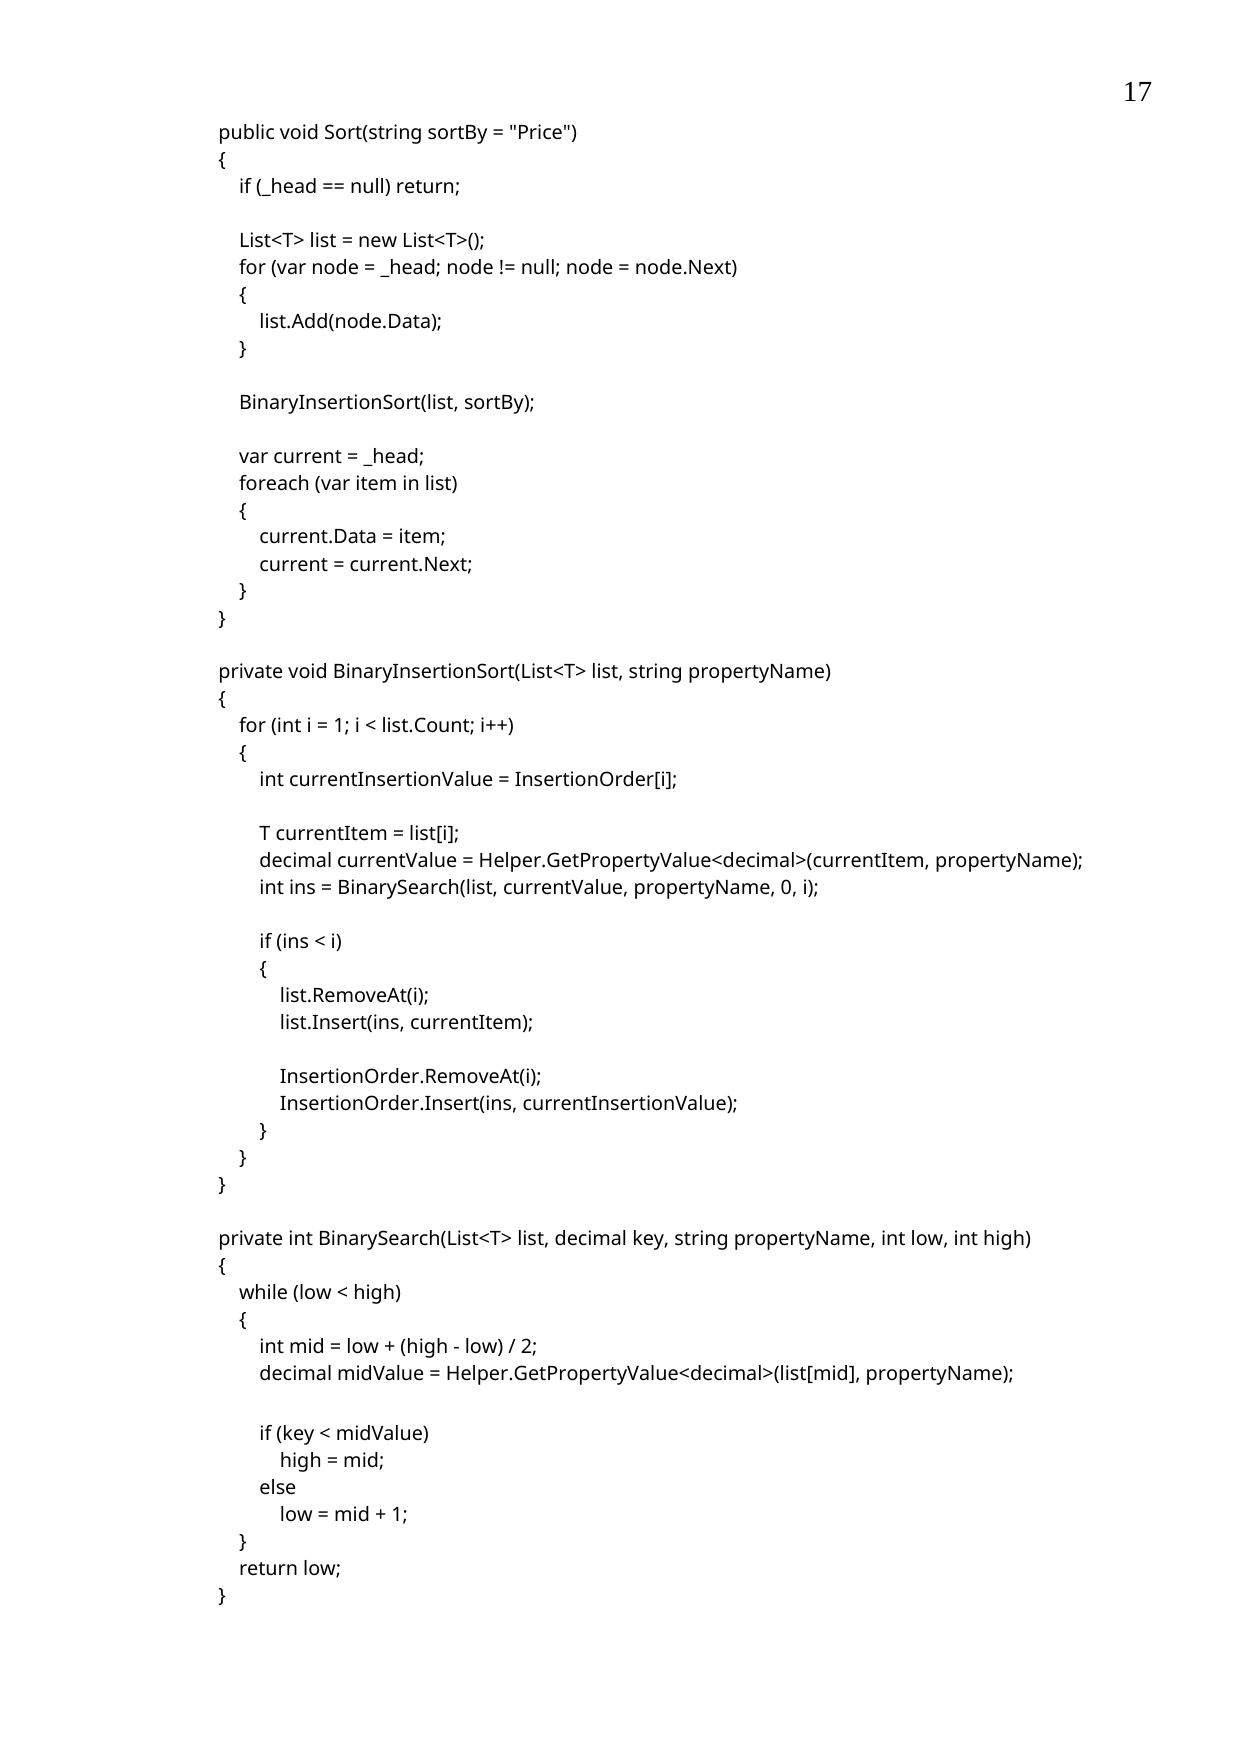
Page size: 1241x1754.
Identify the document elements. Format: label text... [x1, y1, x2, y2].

text if (_head == null) return; [177, 172, 1152, 199]
text int currentInsertionValue = InsertionOrder[i]; [177, 766, 1152, 793]
text foreach (var item in list) [177, 469, 1152, 496]
text high = mid; [177, 1447, 1152, 1474]
text InsertionOrder.Insert(ins, currentInsertionValue); [177, 1089, 1152, 1116]
text T currentItem = list[i]; [177, 819, 1152, 847]
text while (low < high) [177, 1278, 1152, 1305]
text int ins = BinarySearch(list, currentValue, propertyName, 0, i); [177, 873, 1152, 901]
text } [177, 604, 1152, 631]
text BinaryInsertionSort(list, sortBy); [177, 388, 1152, 415]
text } [177, 577, 1152, 604]
text } [177, 1170, 1152, 1197]
text private int BinarySearch(List<T> list, decimal key, string propertyName, int low, int high) [177, 1224, 1152, 1251]
text } [177, 1528, 1152, 1554]
text return low; [177, 1554, 1152, 1582]
text for (var node = _head; node != null; node = node.Next) [177, 253, 1152, 280]
text } [177, 334, 1152, 361]
text private void BinaryInsertionSort(List<T> list, string propertyName) [177, 658, 1152, 685]
text current.Data = item; [177, 523, 1152, 550]
text else [177, 1474, 1152, 1501]
text list.Add(node.Data); [177, 307, 1152, 334]
text { [177, 1305, 1152, 1332]
text { [177, 145, 1152, 172]
text } [177, 1116, 1152, 1143]
text { [177, 954, 1152, 981]
text public void Sort(string sortBy = "Price") [177, 118, 1152, 145]
text { [177, 739, 1152, 766]
text { [177, 685, 1152, 712]
text for (int i = 1; i < list.Count; i++) [177, 712, 1152, 739]
text int mid = low + (high - low) / 2; [177, 1332, 1152, 1359]
text { [177, 280, 1152, 307]
text var current = _head; [177, 442, 1152, 469]
text decimal currentValue = Helper.GetPropertyValue<decimal>(currentItem, propertyName); [177, 847, 1152, 873]
text { [177, 1251, 1152, 1278]
text { [177, 496, 1152, 523]
text low = mid + 1; [177, 1501, 1152, 1528]
text current = current.Next; [177, 550, 1152, 577]
text list.RemoveAt(i); [177, 981, 1152, 1008]
text InsertionOrder.RemoveAt(i); [177, 1062, 1152, 1089]
text List<T> list = new List<T>(); [177, 226, 1152, 253]
text } [177, 1582, 1152, 1608]
text } [177, 1143, 1152, 1170]
text list.Insert(ins, currentItem); [177, 1008, 1152, 1035]
text decimal midValue = Helper.GetPropertyValue<decimal>(list[mid], propertyName); [177, 1359, 1152, 1386]
text if (key < midValue) [177, 1420, 1152, 1447]
text if (ins < i) [177, 927, 1152, 954]
